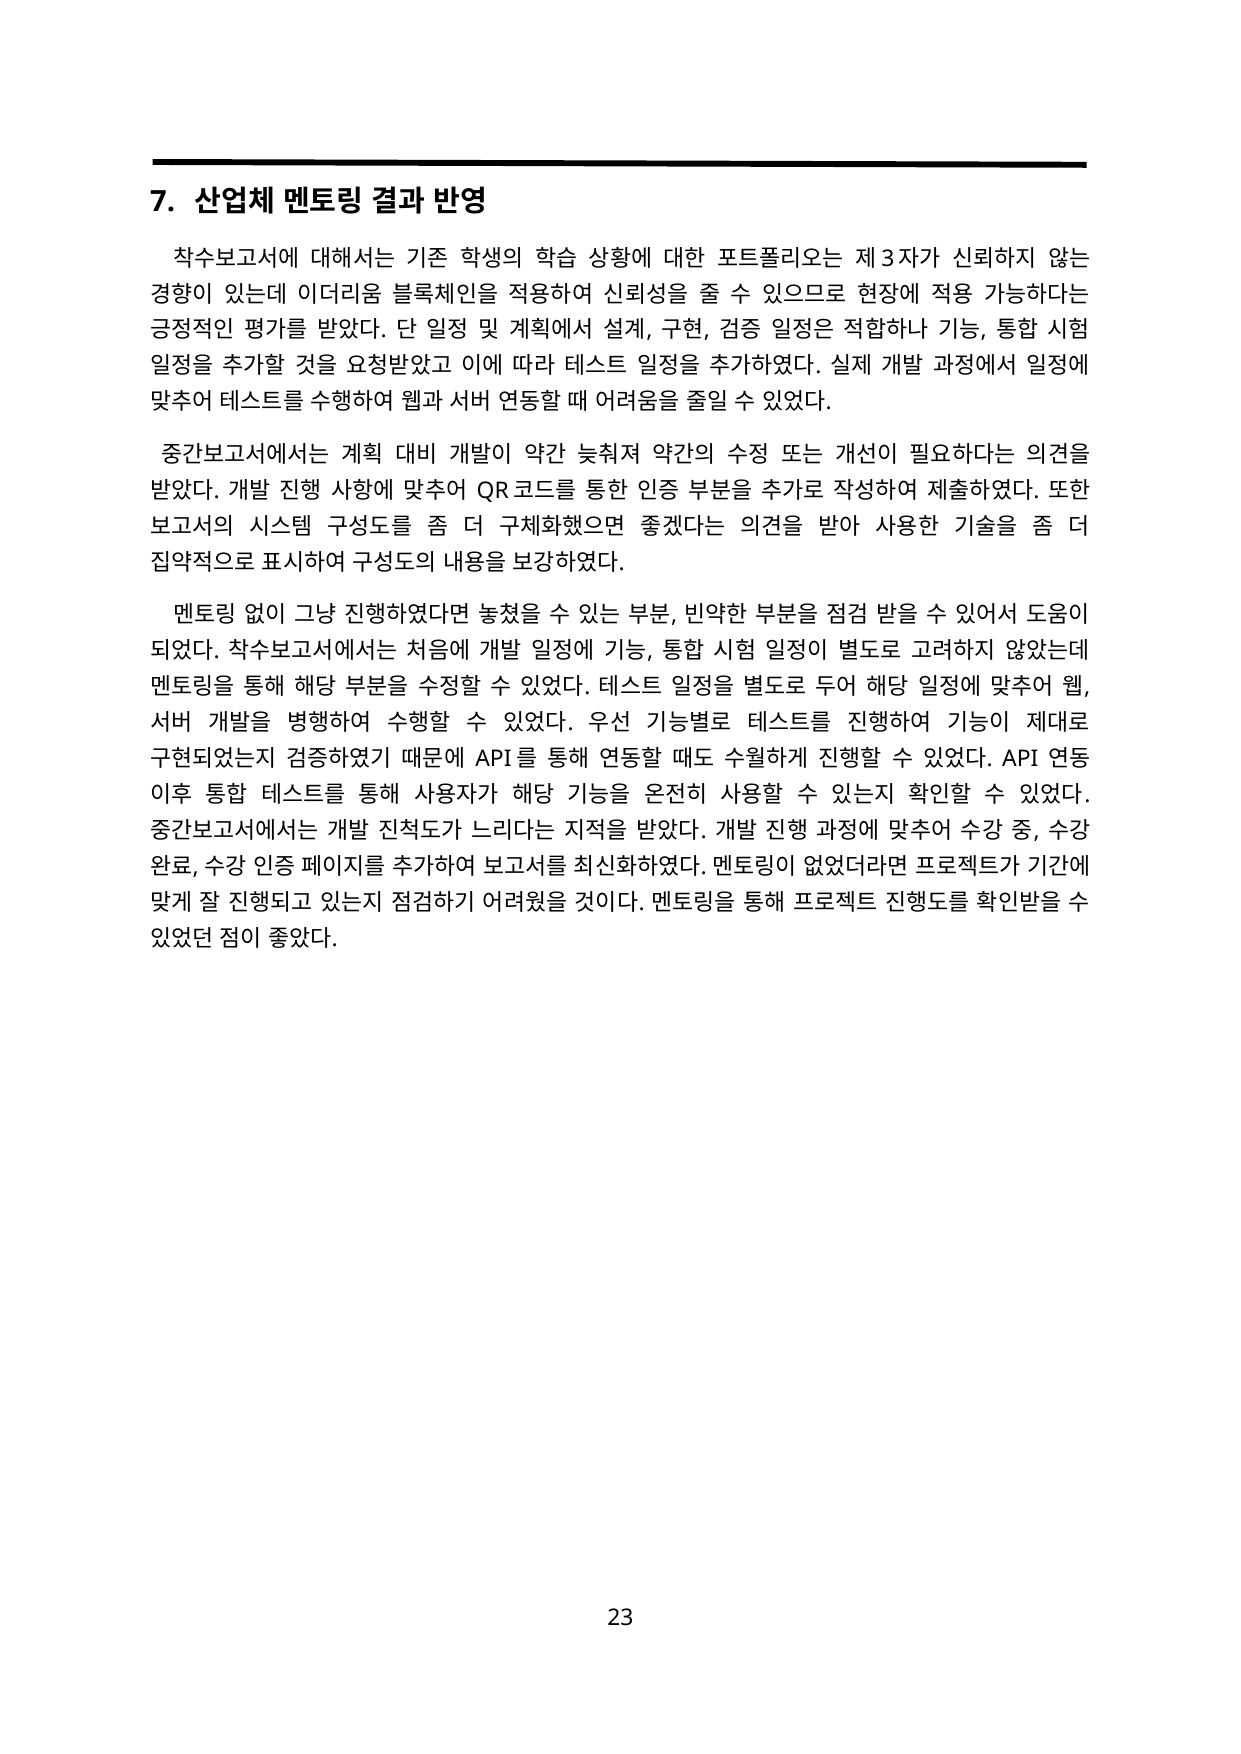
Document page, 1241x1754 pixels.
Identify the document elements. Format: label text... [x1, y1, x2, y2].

subtitle 산업체 멘토링 결과 반영 [150, 177, 1090, 219]
text 중간보고서에서는 계획 대비 개발이 약간 늦춰져 약간의 수정 또는 개선이 필요하다는 의견을 받았다. 개발 진행 사항에 맞추어 QR코드를 통한 인증 부분을 추가로 작성하여 제출하였다. 또한 보고서의 시스템 구성도를 좀 더 구체화했으면 좋겠다는 의견을 받아 사용한 기술을 좀 더 집약적으로 표시하여 구성도의 내용을 보강하였다. [150, 436, 1090, 577]
text 착수보고서에 대해서는 기존 학생의 학습 상황에 대한 포트폴리오는 제3자가 신뢰하지 않는 경향이 있는데 이더리움 블록체인을 적용하여 신뢰성을 줄 수 있으므로 현장에 적용 가능하다는 긍정적인 평가를 받았다. 단 일정 및 계획에서 설계, 구현, 검증 일정은 적합하나 기능, 통합 시험 일정을 추가할 것을 요청받았고 이에 따라 테스트 일정을 추가하였다. 실제 개발 과정에서 일정에 맞추어 테스트를 수행하여 웹과 서버 연동할 때 어려움을 줄일 수 있었다. [150, 239, 1090, 417]
text 멘토링 없이 그냥 진행하였다면 놓쳤을 수 있는 부분, 빈약한 부분을 점검 받을 수 있어서 도움이 되었다. 착수보고서에서는 처음에 개발 일정에 기능, 통합 시험 일정이 별도로 고려하지 않았는데 멘토링을 통해 해당 부분을 수정할 수 있었다. 테스트 일정을 별도로 두어 해당 일정에 맞추어 웹, 서버 개발을 병행하여 수행할 수 있었다. 우선 기능별로 테스트를 진행하여 기능이 제대로 구현되었는지 검증하였기 때문에 API를 통해 연동할 때도 수월하게 진행할 수 있었다. API 연동 이후 통합 테스트를 통해 사용자가 해당 기능을 온전히 사용할 수 있는지 확인할 수 있었다. 중간보고서에서는 개발 진척도가 느리다는 지적을 받았다. 개발 진행 과정에 맞추어 수강 중, 수강 완료, 수강 인증 페이지를 추가하여 보고서를 최신화하였다. 멘토링이 없었더라면 프로젝트가 기간에 맞게 잘 진행되고 있는지 점검하기 어려웠을 것이다. 멘토링을 통해 프로젝트 진행도를 확인받을 수 있었던 점이 좋았다. [150, 596, 1090, 953]
